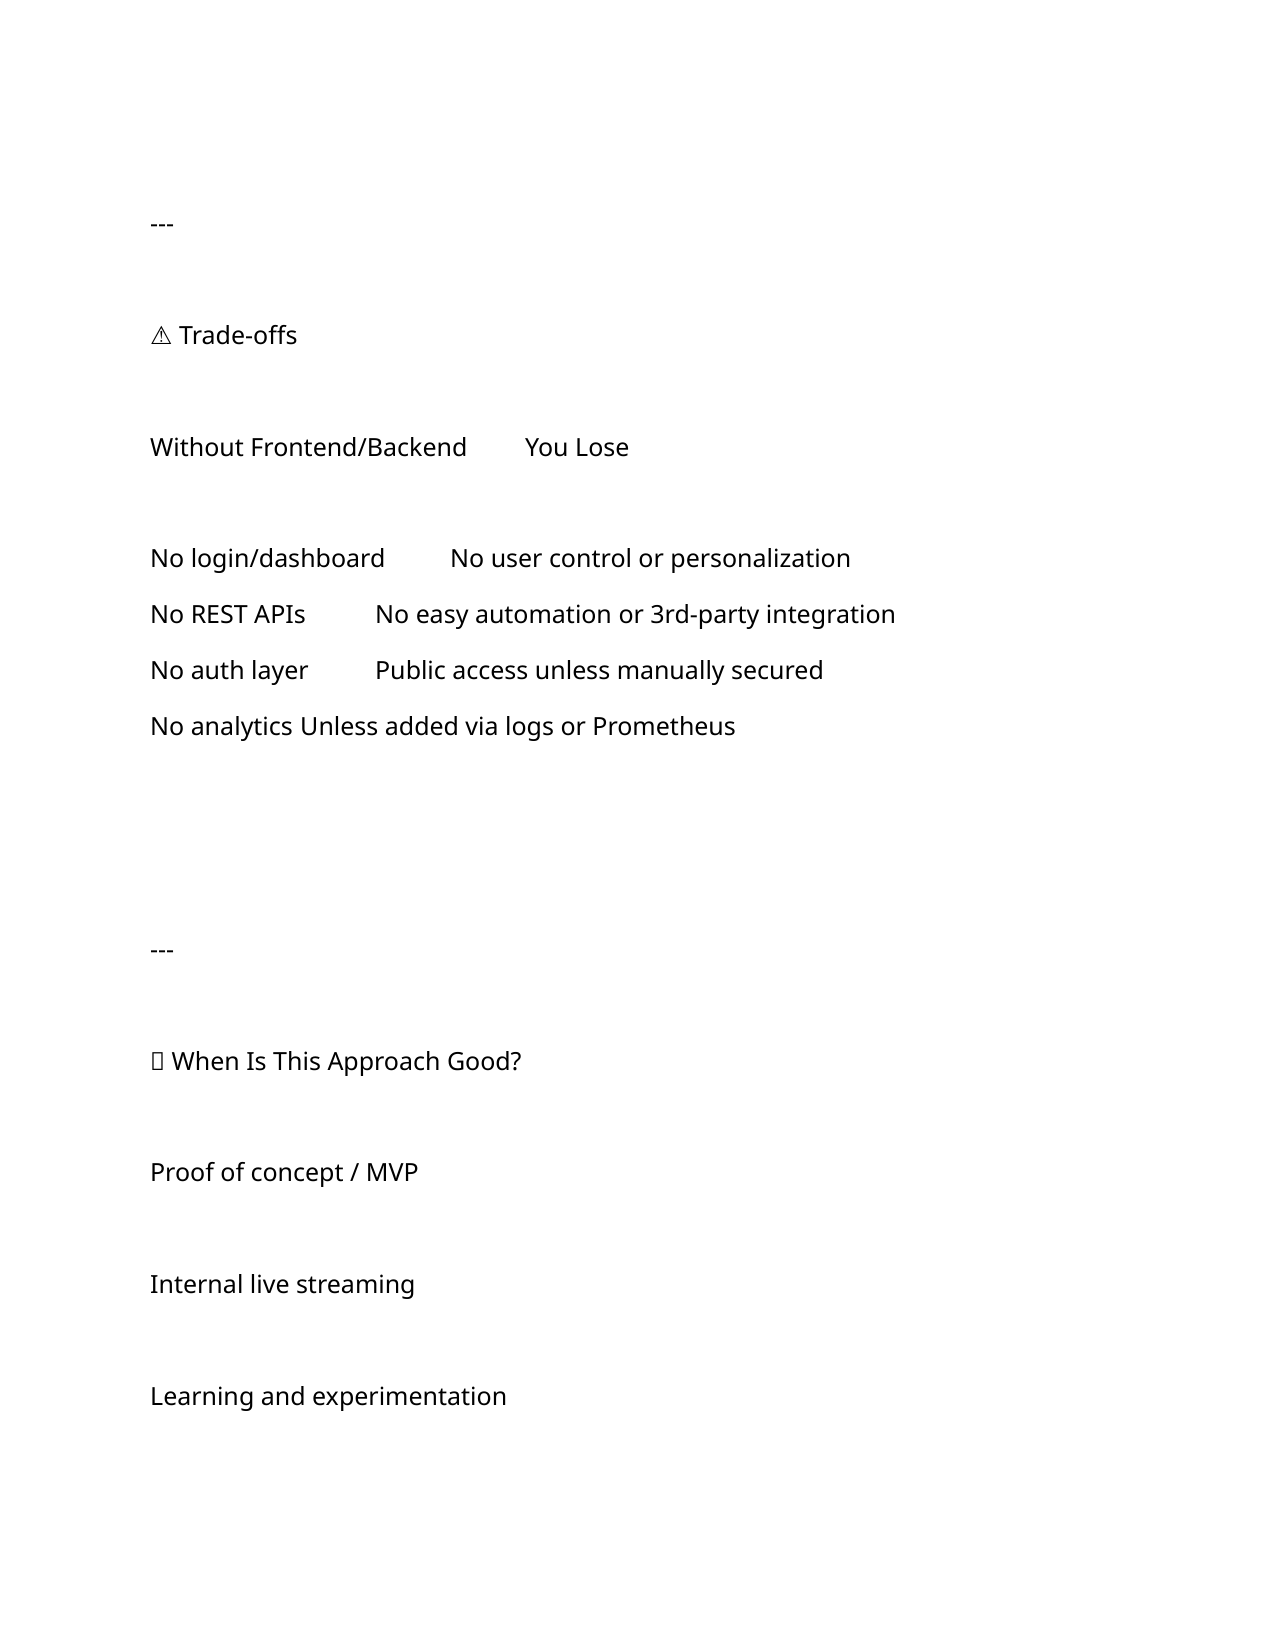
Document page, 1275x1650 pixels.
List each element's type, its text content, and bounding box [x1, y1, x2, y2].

text ✅ When Is This Approach Good? [150, 1043, 1125, 1077]
text No REST APIs No easy automation or 3rd-party integration [150, 597, 1125, 631]
text Learning and experimentation [150, 1378, 1125, 1412]
text No analytics Unless added via logs or Prometheus [150, 708, 1125, 742]
text ⚠️ Trade-offs [150, 317, 1125, 352]
text Without Frontend/Backend You Lose [150, 429, 1125, 463]
text No login/dashboard No user control or personalization [150, 541, 1125, 575]
text No auth layer Public access unless manually secured [150, 652, 1125, 687]
text Proof of concept / MVP [150, 1155, 1125, 1189]
text Internal live streaming [150, 1267, 1125, 1301]
text --- [150, 206, 1125, 240]
text --- [150, 932, 1125, 966]
